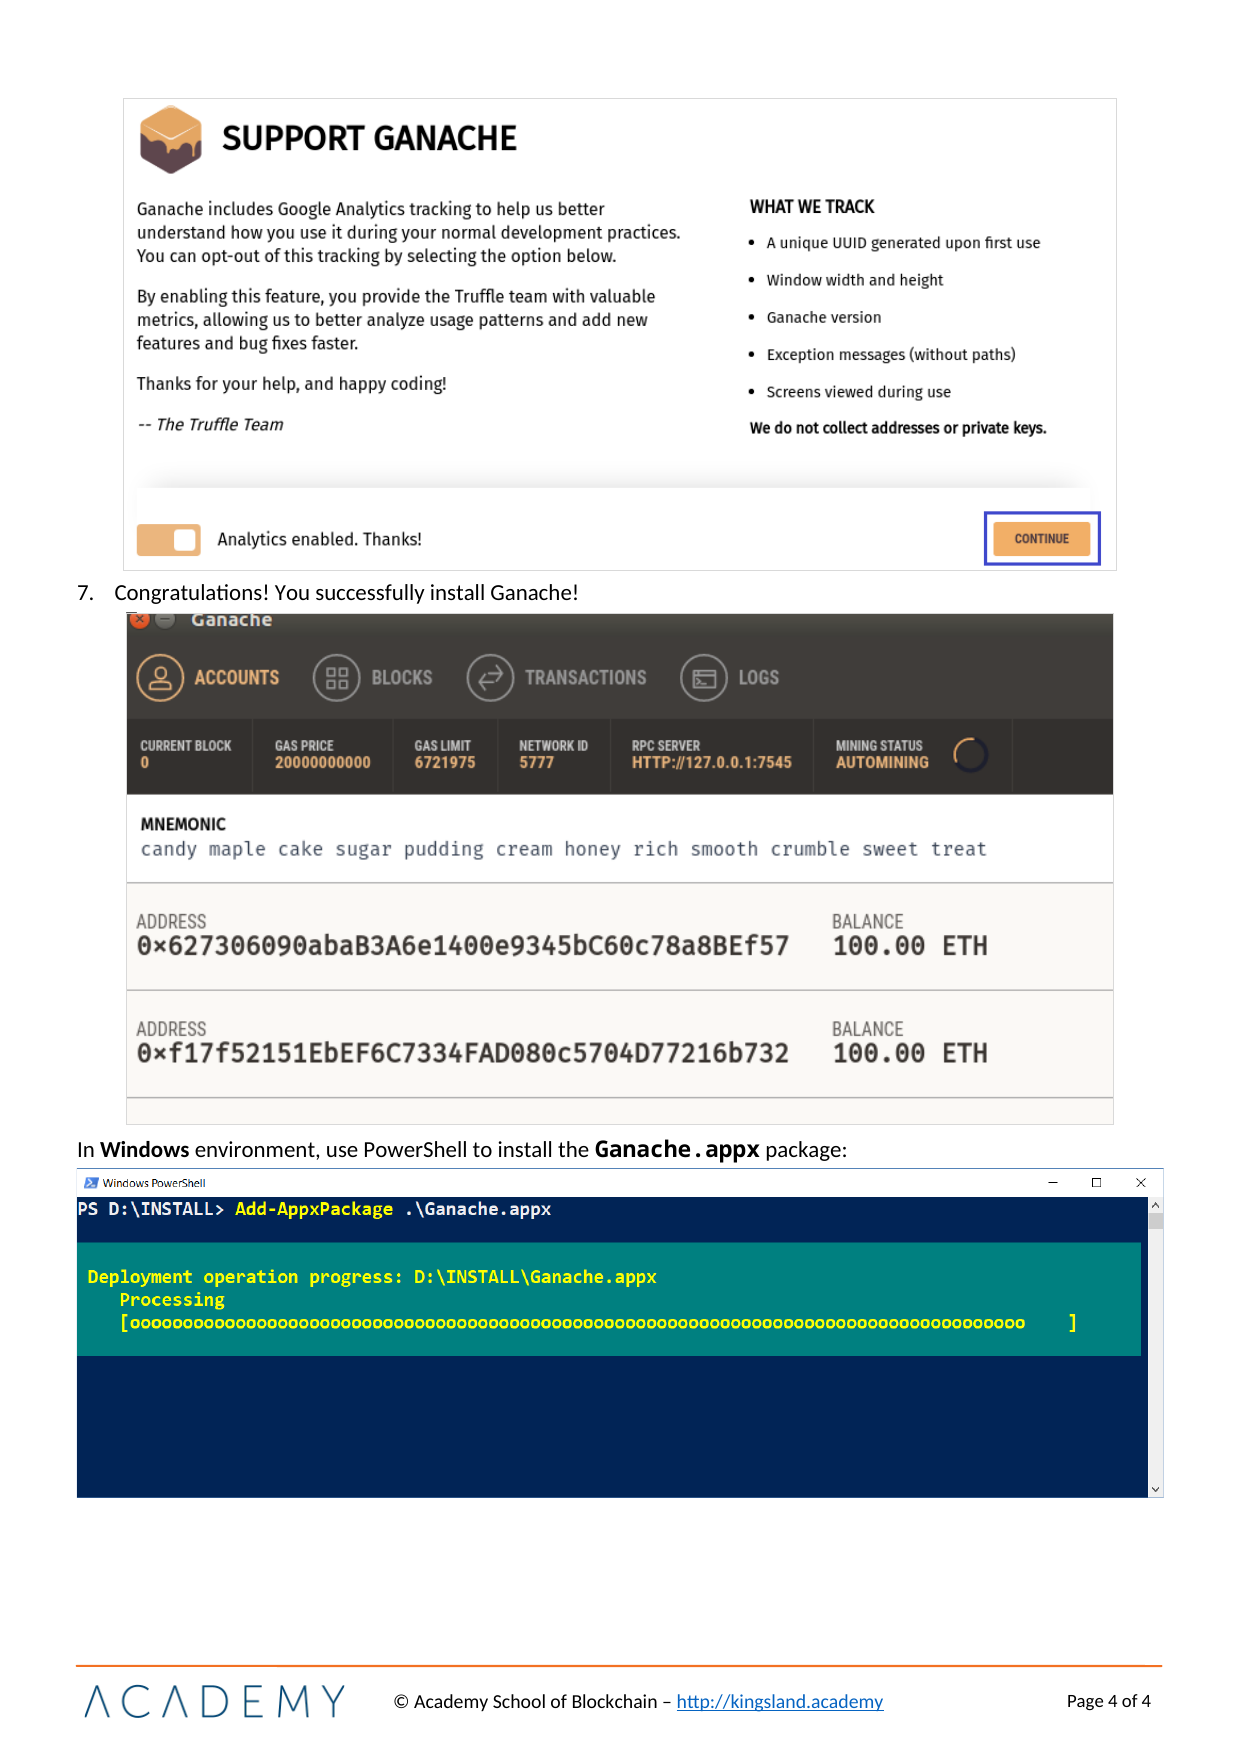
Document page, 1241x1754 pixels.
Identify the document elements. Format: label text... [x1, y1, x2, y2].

list In Windows environment, use PowerShell to install the Ganache.appx package: [77, 1133, 1163, 1164]
picture [84, 1684, 345, 1718]
picture [127, 614, 1113, 1124]
picture [124, 99, 1116, 570]
list Congratulations! You successfully install Ganache! [77, 578, 1163, 606]
picture [76, 1168, 1164, 1498]
